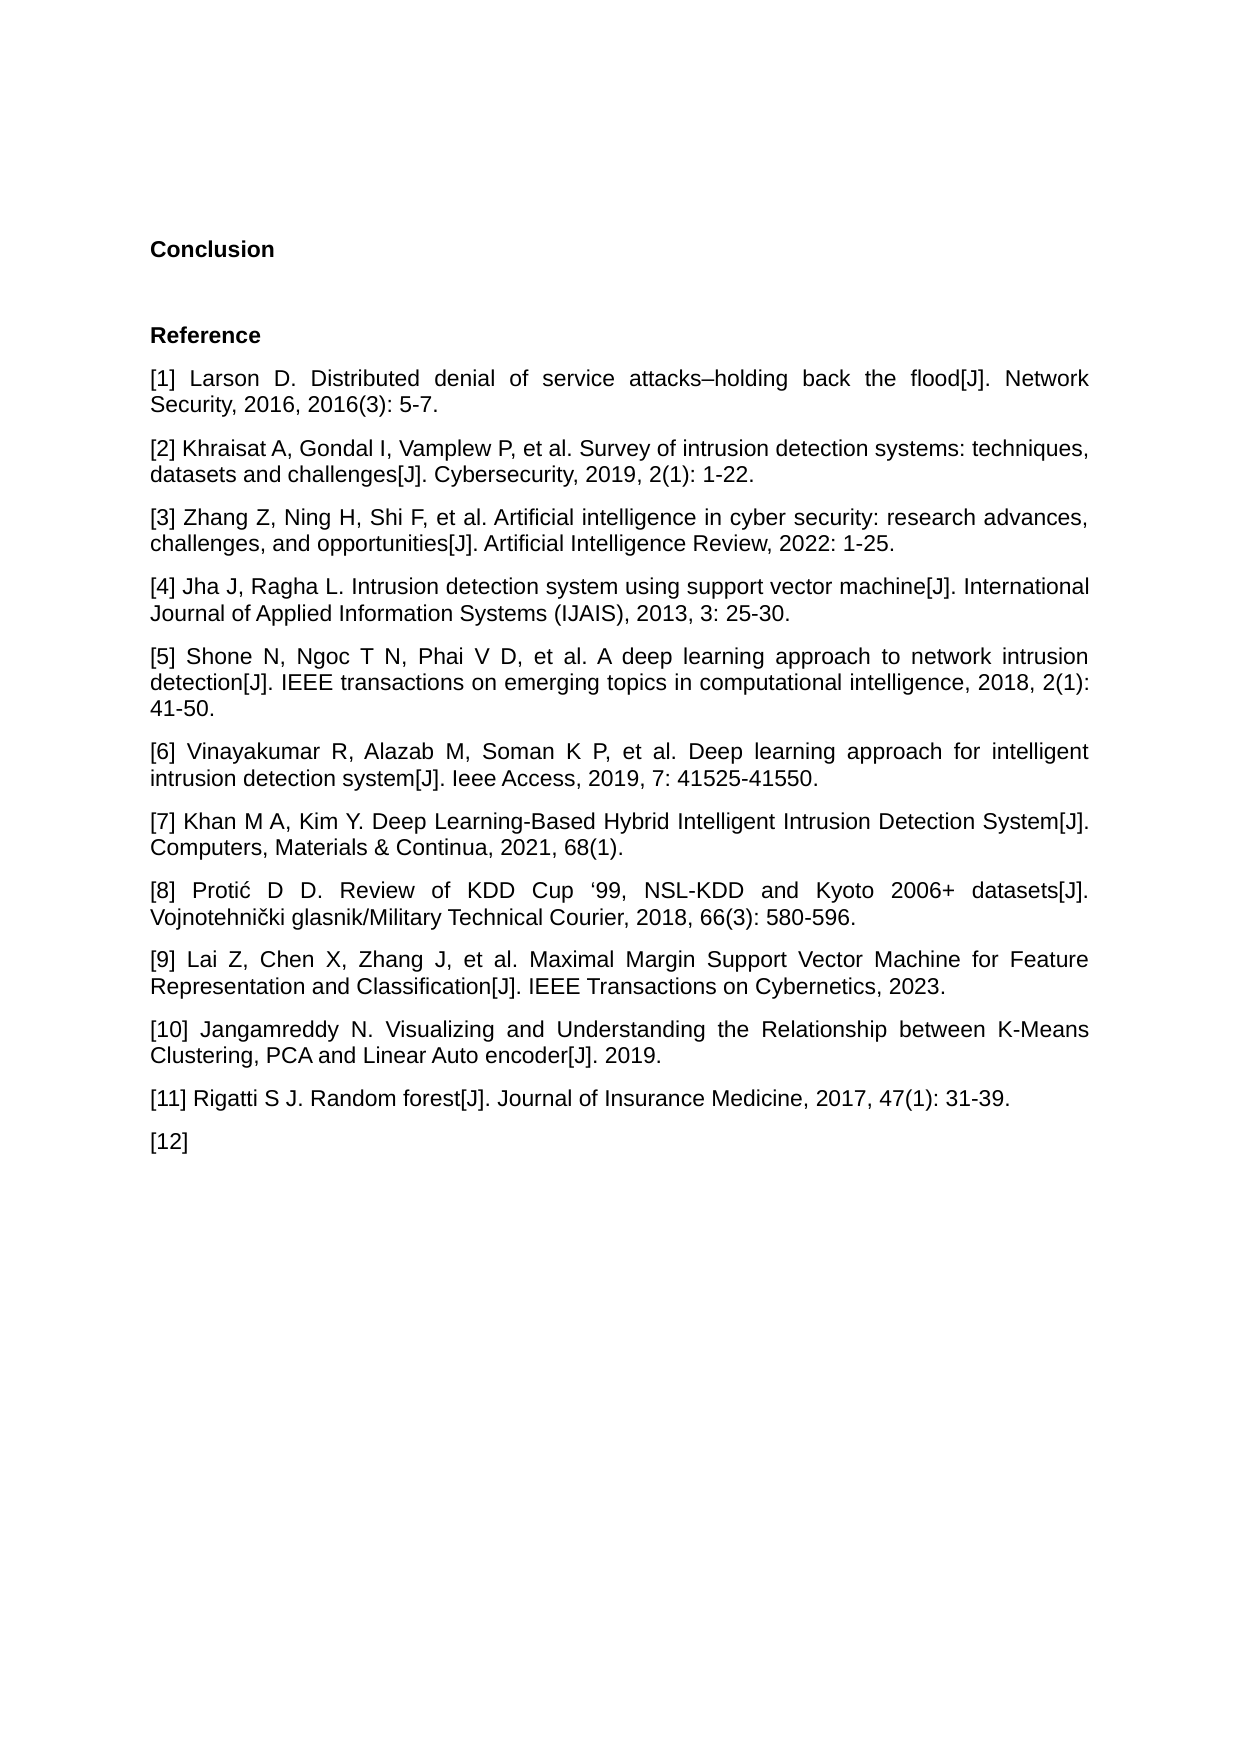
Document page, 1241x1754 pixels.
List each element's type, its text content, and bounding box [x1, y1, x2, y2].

text [7] Khan M A, Kim Y. Deep Learning-Based Hybrid Intelligent Intrusion Detection System[J]. Computers, Materials & Continua, 2021, 68(1). [150, 808, 1090, 860]
text [5] Shone N, Ngoc T N, Phai V D, et al. A deep learning approach to network intrusion detection[J]. IEEE transactions on emerging topics in computational intelligence, 2018, 2(1): 41-50. [150, 643, 1090, 722]
text [4] Jha J, Ragha L. Intrusion detection system using support vector machine[J]. International Journal of Applied Information Systems (IJAIS), 2013, 3: 25-30. [150, 573, 1090, 626]
text [3] Zhang Z, Ning H, Shi F, et al. Artificial intelligence in cyber security: research advances, challenges, and opportunities[J]. Artificial Intelligence Review, 2022: 1-25. [150, 504, 1090, 557]
text Reference [150, 322, 1090, 348]
text [6] Vinayakumar R, Alazab M, Soman K P, et al. Deep learning approach for intelligent intrusion detection system[J]. Ieee Access, 2019, 7: 41525-41550. [150, 738, 1090, 791]
text [10] Jangamreddy N. Visualizing and Understanding the Relationship between K-Means Clustering, PCA and Linear Auto encoder[J]. 2019. [150, 1016, 1090, 1068]
text [8] Protić D D. Review of KDD Cup ‘99, NSL-KDD and Kyoto 2006+ datasets[J]. Vojnotehnički glasnik/Military Technical Courier, 2018, 66(3): 580-596. [150, 877, 1090, 930]
text Conclusion [150, 236, 1090, 262]
text [11] Rigatti S J. Random forest[J]. Journal of Insurance Medicine, 2017, 47(1): 31-39. [150, 1085, 1090, 1112]
text [12] [150, 1128, 1090, 1154]
text [2] Khraisat A, Gondal I, Vamplew P, et al. Survey of intrusion detection systems: techniques, datasets and challenges[J]. Cybersecurity, 2019, 2(1): 1-22. [150, 434, 1090, 487]
text [1] Larson D. Distributed denial of service attacks–holding back the flood[J]. Network Security, 2016, 2016(3): 5-7. [150, 365, 1090, 418]
text [9] Lai Z, Chen X, Zhang J, et al. Maximal Margin Support Vector Machine for Feature Representation and Classification[J]. IEEE Transactions on Cybernetics, 2023. [150, 946, 1090, 999]
